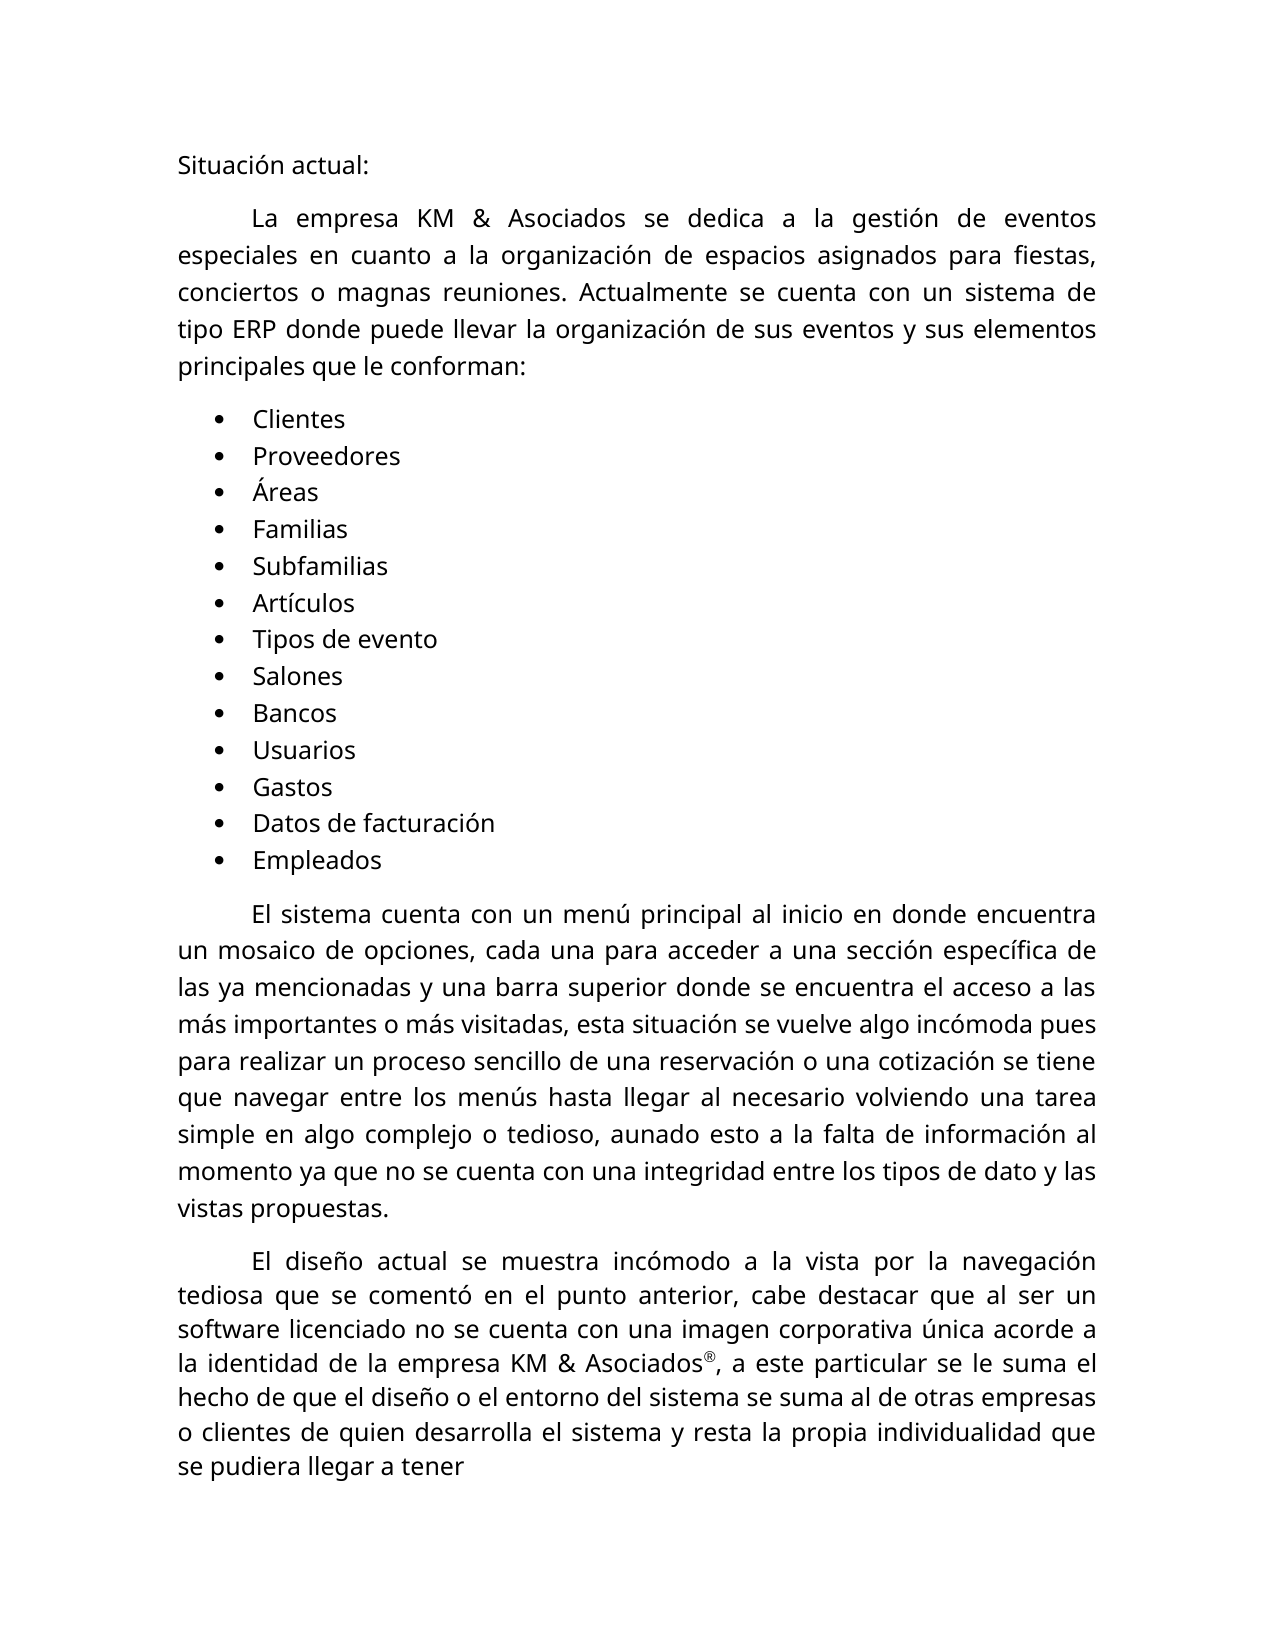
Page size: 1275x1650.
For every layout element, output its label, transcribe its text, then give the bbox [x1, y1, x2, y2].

list Empleados [215, 843, 1098, 877]
text Situación actual: [177, 148, 1098, 182]
text La empresa KM & Asociados se dedica a la gestión de eventos especiales en cuanto a la organización de espacios asignados para fiestas, conciertos o magnas reuniones. Actualmente se cuenta con un sistema de tipo ERP donde puede llevar la organización de sus eventos y sus elementos principales que le conforman: [177, 201, 1098, 382]
list Áreas [215, 475, 1098, 509]
text El sistema cuenta con un menú principal al inicio en donde encuentra un mosaico de opciones, cada una para acceder a una sección específica de las ya mencionadas y una barra superior donde se encuentra el acceso a las más importantes o más visitadas, esta situación se vuelve algo incómoda pues para realizar un proceso sencillo de una reservación o una cotización se tiene que navegar entre los menús hasta llegar al necesario volviendo una tarea simple en algo complejo o tedioso, aunado esto a la falta de información al momento ya que no se cuenta con una integridad entre los tipos de dato y las vistas propuestas. [177, 896, 1098, 1224]
list Usuarios [215, 732, 1098, 767]
list Clientes [215, 402, 1098, 436]
list Salones [215, 659, 1098, 693]
list Artículos [215, 585, 1098, 619]
list Datos de facturación [215, 806, 1098, 840]
list Gastos [215, 769, 1098, 803]
list Bancos [215, 696, 1098, 730]
list Subfamilias [215, 549, 1098, 583]
list Proveedores [215, 438, 1098, 472]
list Familias [215, 512, 1098, 546]
list Tipos de evento [215, 622, 1098, 656]
text El diseño actual se muestra incómodo a la vista por la navegación tediosa que se comentó en el punto anterior, cabe destacar que al ser un software licenciado no se cuenta con una imagen corporativa única acorde a la identidad de la empresa KM & Asociados®, a este particular se le suma el hecho de que el diseño o el entorno del sistema se suma al de otras empresas o clientes de quien desarrolla el sistema y resta la propia individualidad que se pudiera llegar a tener [177, 1244, 1098, 1482]
